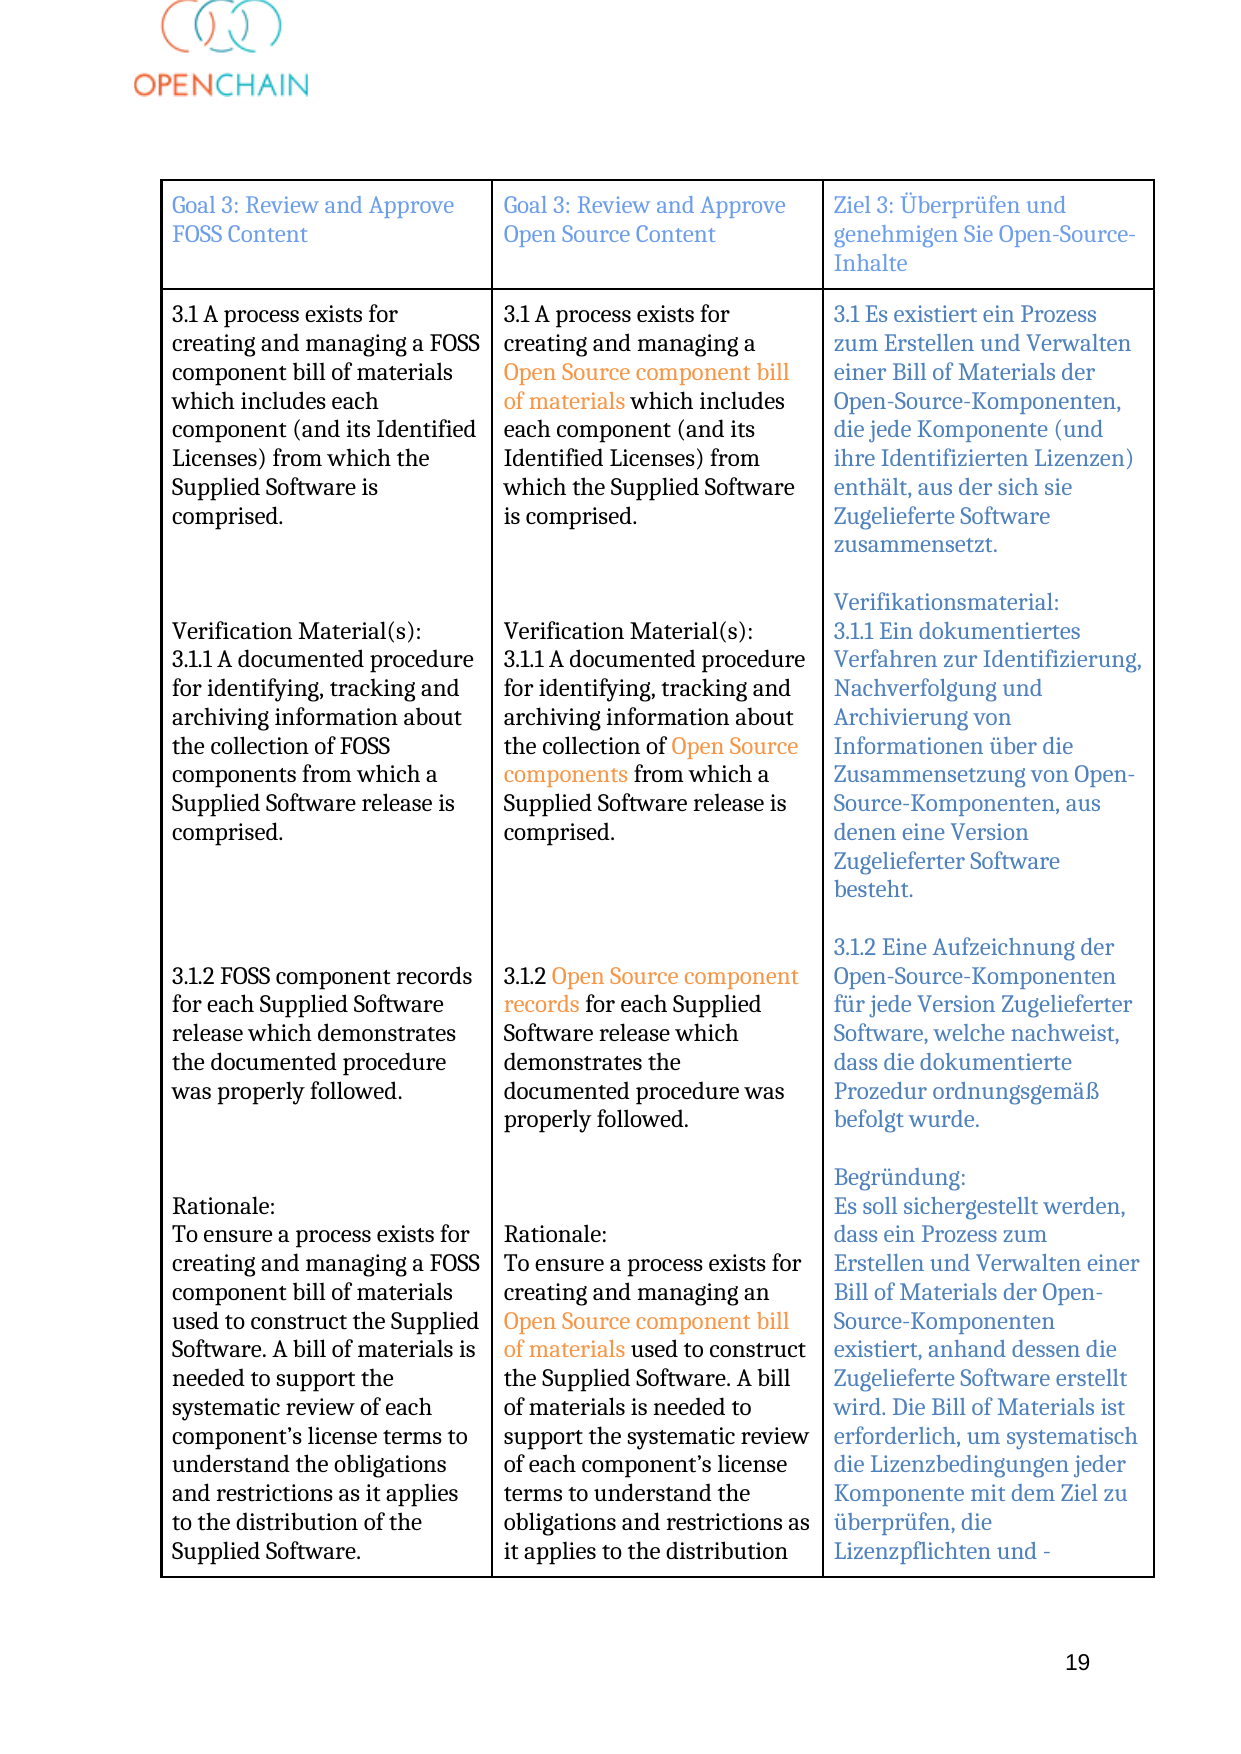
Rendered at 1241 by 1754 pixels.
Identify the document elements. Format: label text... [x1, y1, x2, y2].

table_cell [824, 290, 1153, 1576]
table_header Goal 3: Review and Approve FOSS Content [163, 181, 491, 288]
table_header Goal 3: Review and Approve Open Source Content [493, 181, 822, 288]
picture [134, 0, 308, 97]
table_header Ziel 3: Überprüfen und genehmigen Sie Open-Source-Inhalte [824, 181, 1153, 288]
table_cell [493, 290, 822, 1576]
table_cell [163, 290, 491, 1576]
